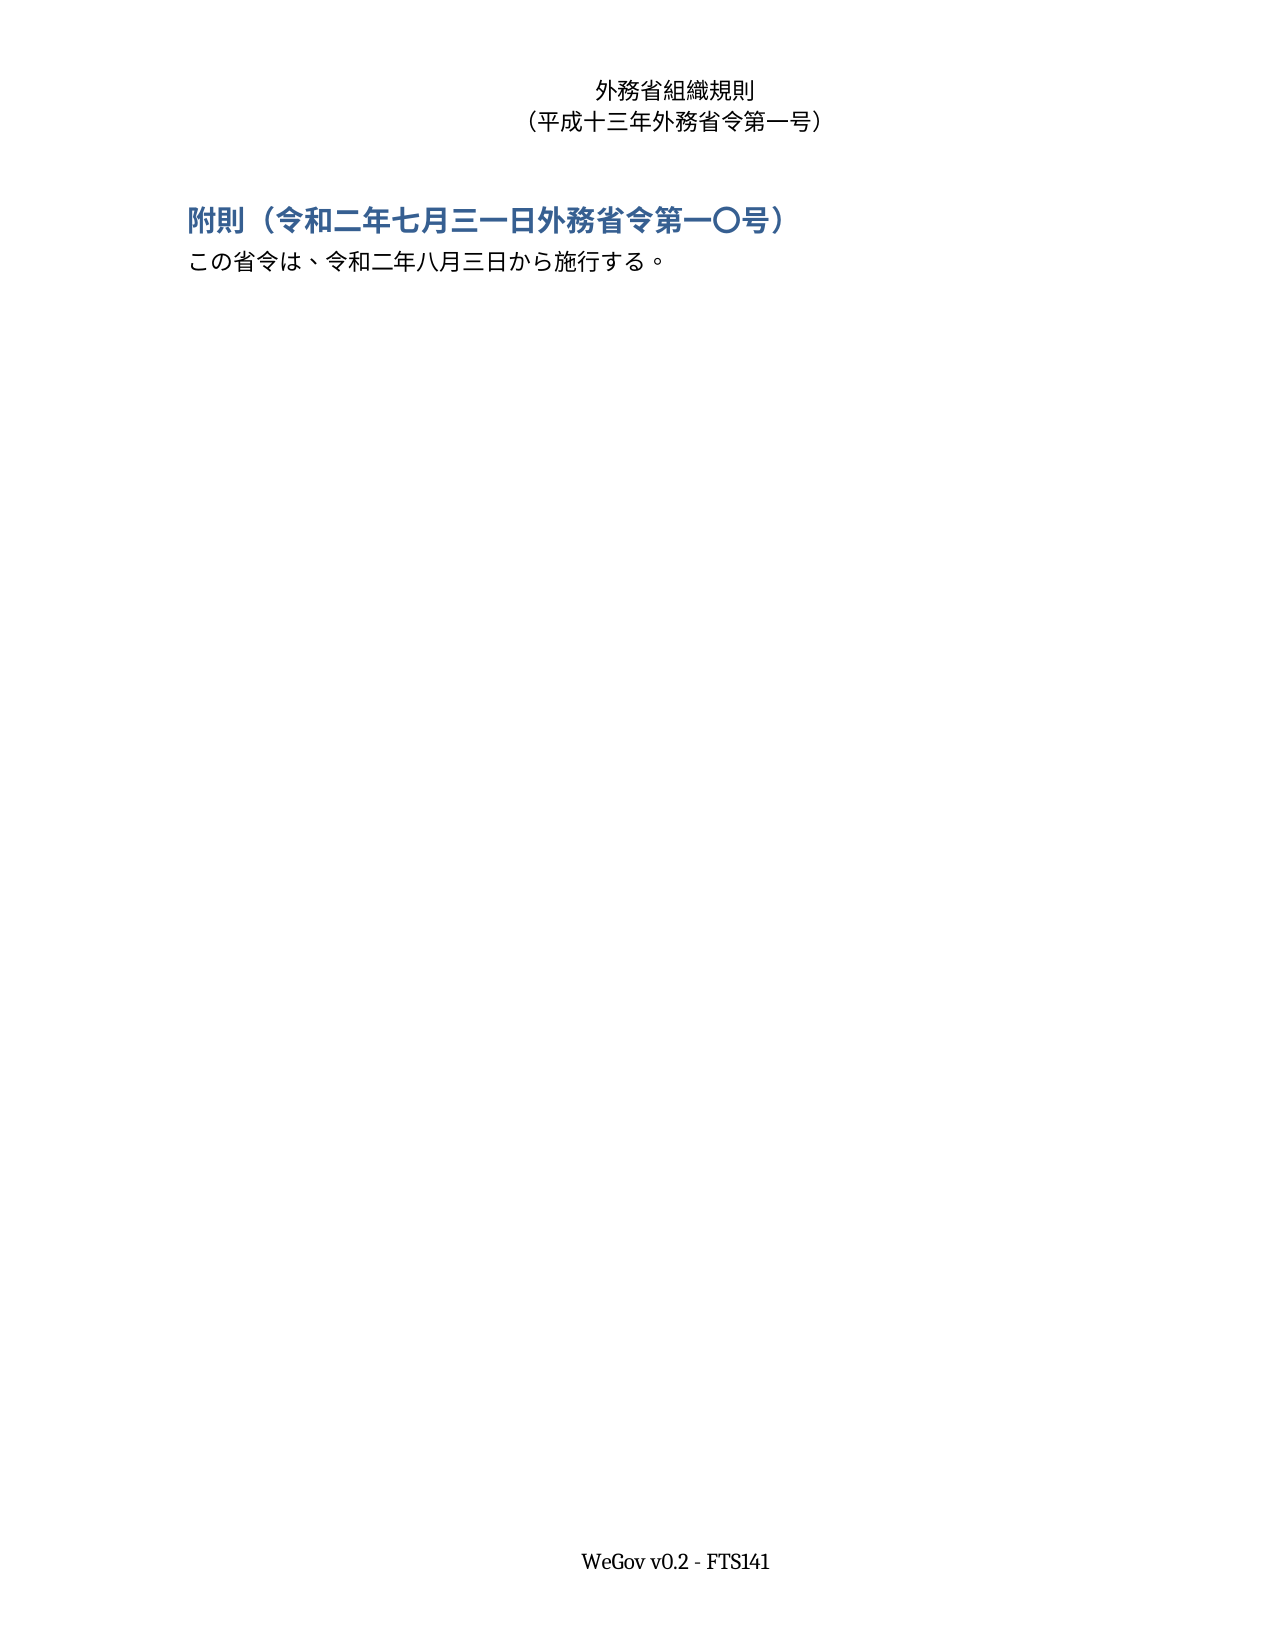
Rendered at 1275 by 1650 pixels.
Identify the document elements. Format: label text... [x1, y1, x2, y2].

subtitle 附則（令和二年七月三一日外務省令第一〇号） [187, 200, 1087, 240]
text この省令は、令和二年八月三日から施行する。 [187, 246, 1087, 277]
